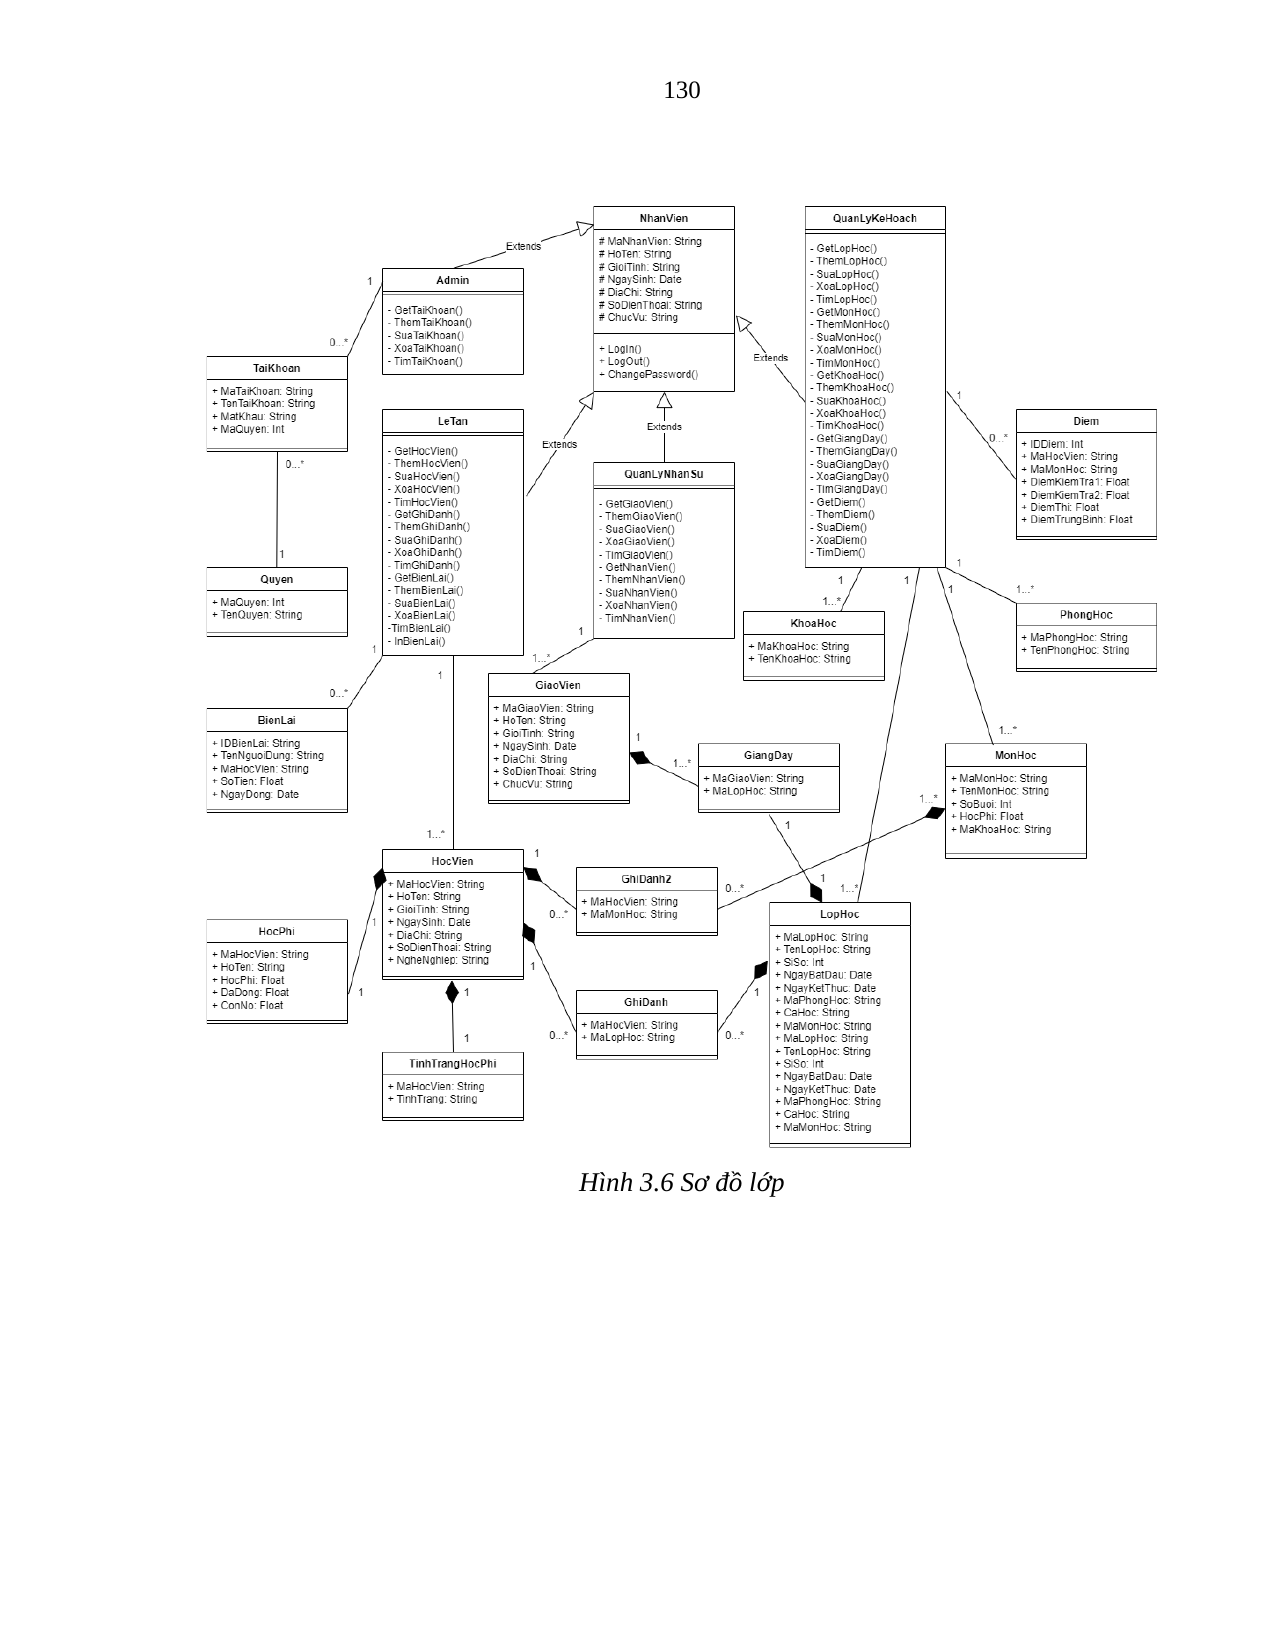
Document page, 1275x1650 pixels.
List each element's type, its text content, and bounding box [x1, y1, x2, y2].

picture [206, 206, 1157, 1148]
text Hình 3.6 Sơ đồ lớp [207, 1166, 1157, 1197]
